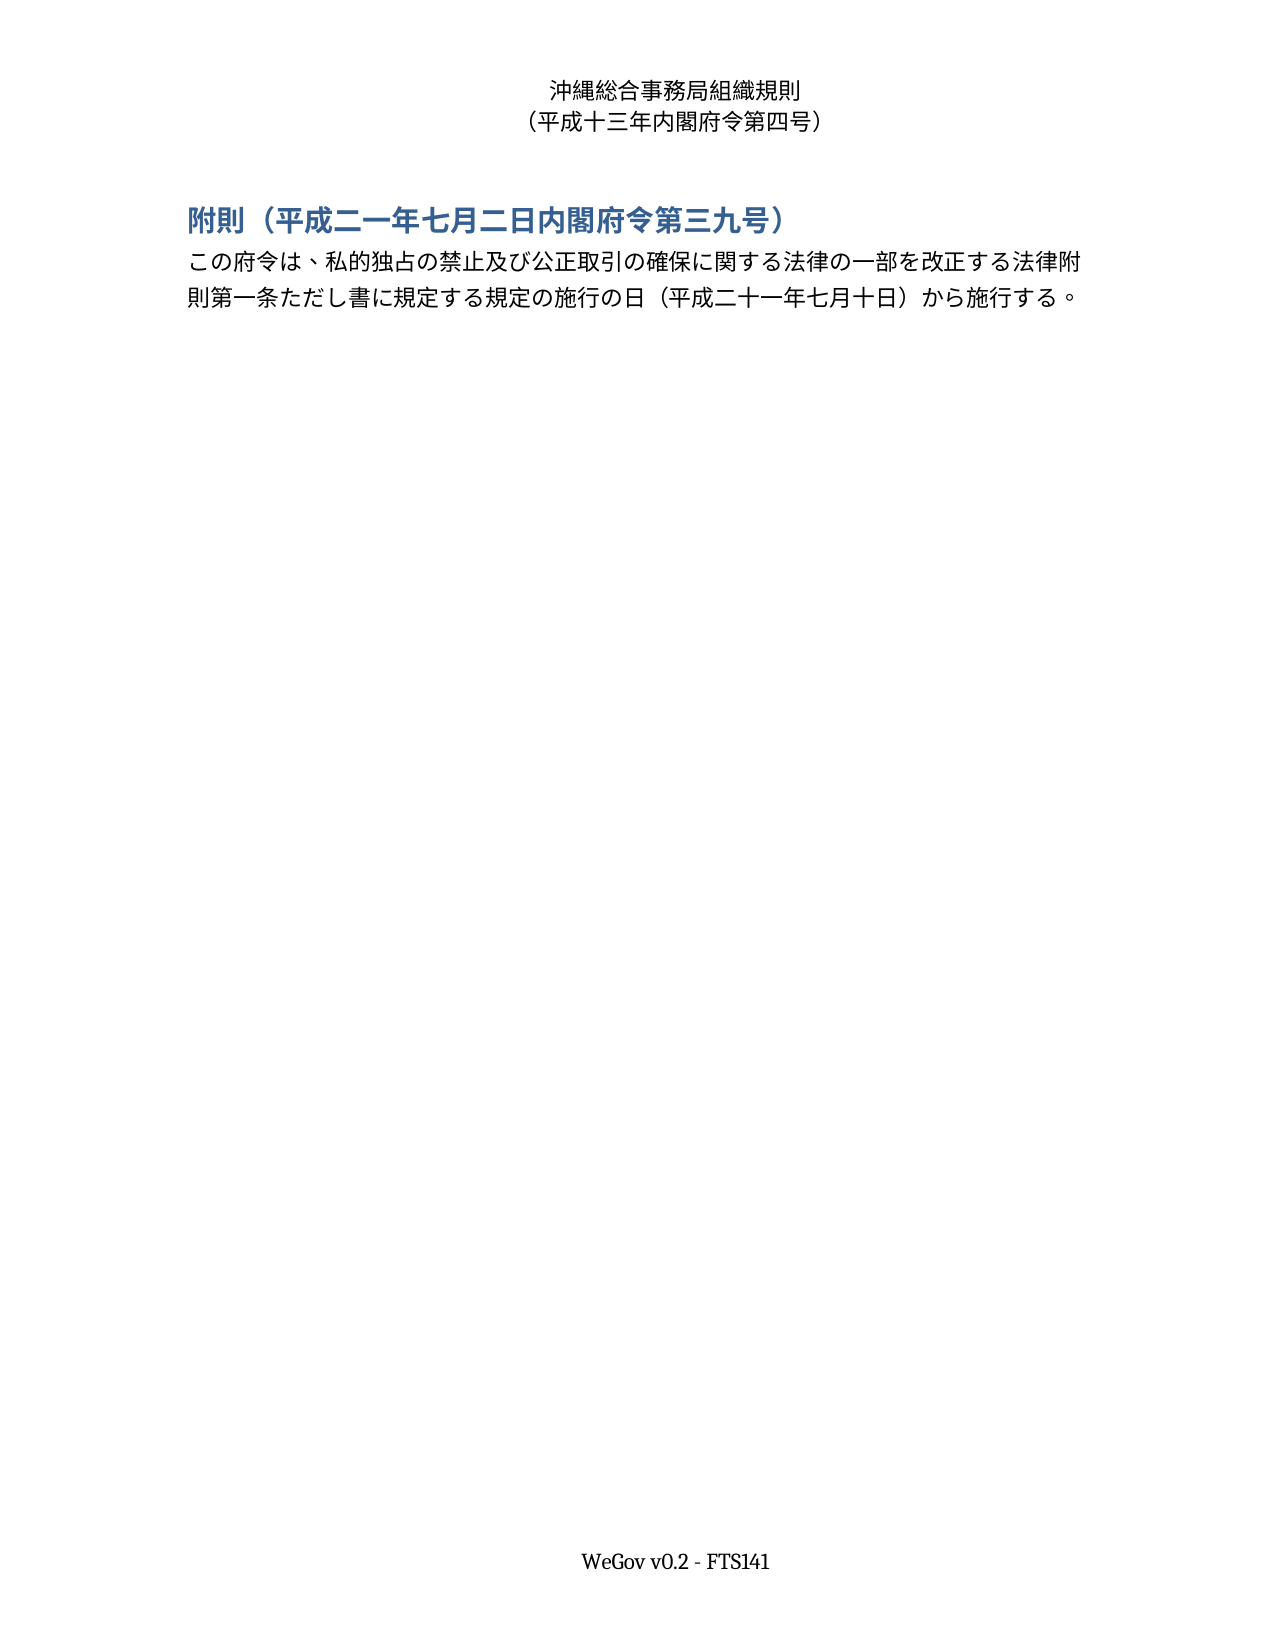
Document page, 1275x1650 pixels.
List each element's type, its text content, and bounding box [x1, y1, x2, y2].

subtitle 附則（平成二一年七月二日内閣府令第三九号） [187, 200, 1087, 240]
text この府令は、私的独占の禁止及び公正取引の確保に関する法律の一部を改正する法律附則第一条ただし書に規定する規定の施行の日（平成二十一年七月十日）から施行する。 [187, 246, 1087, 313]
